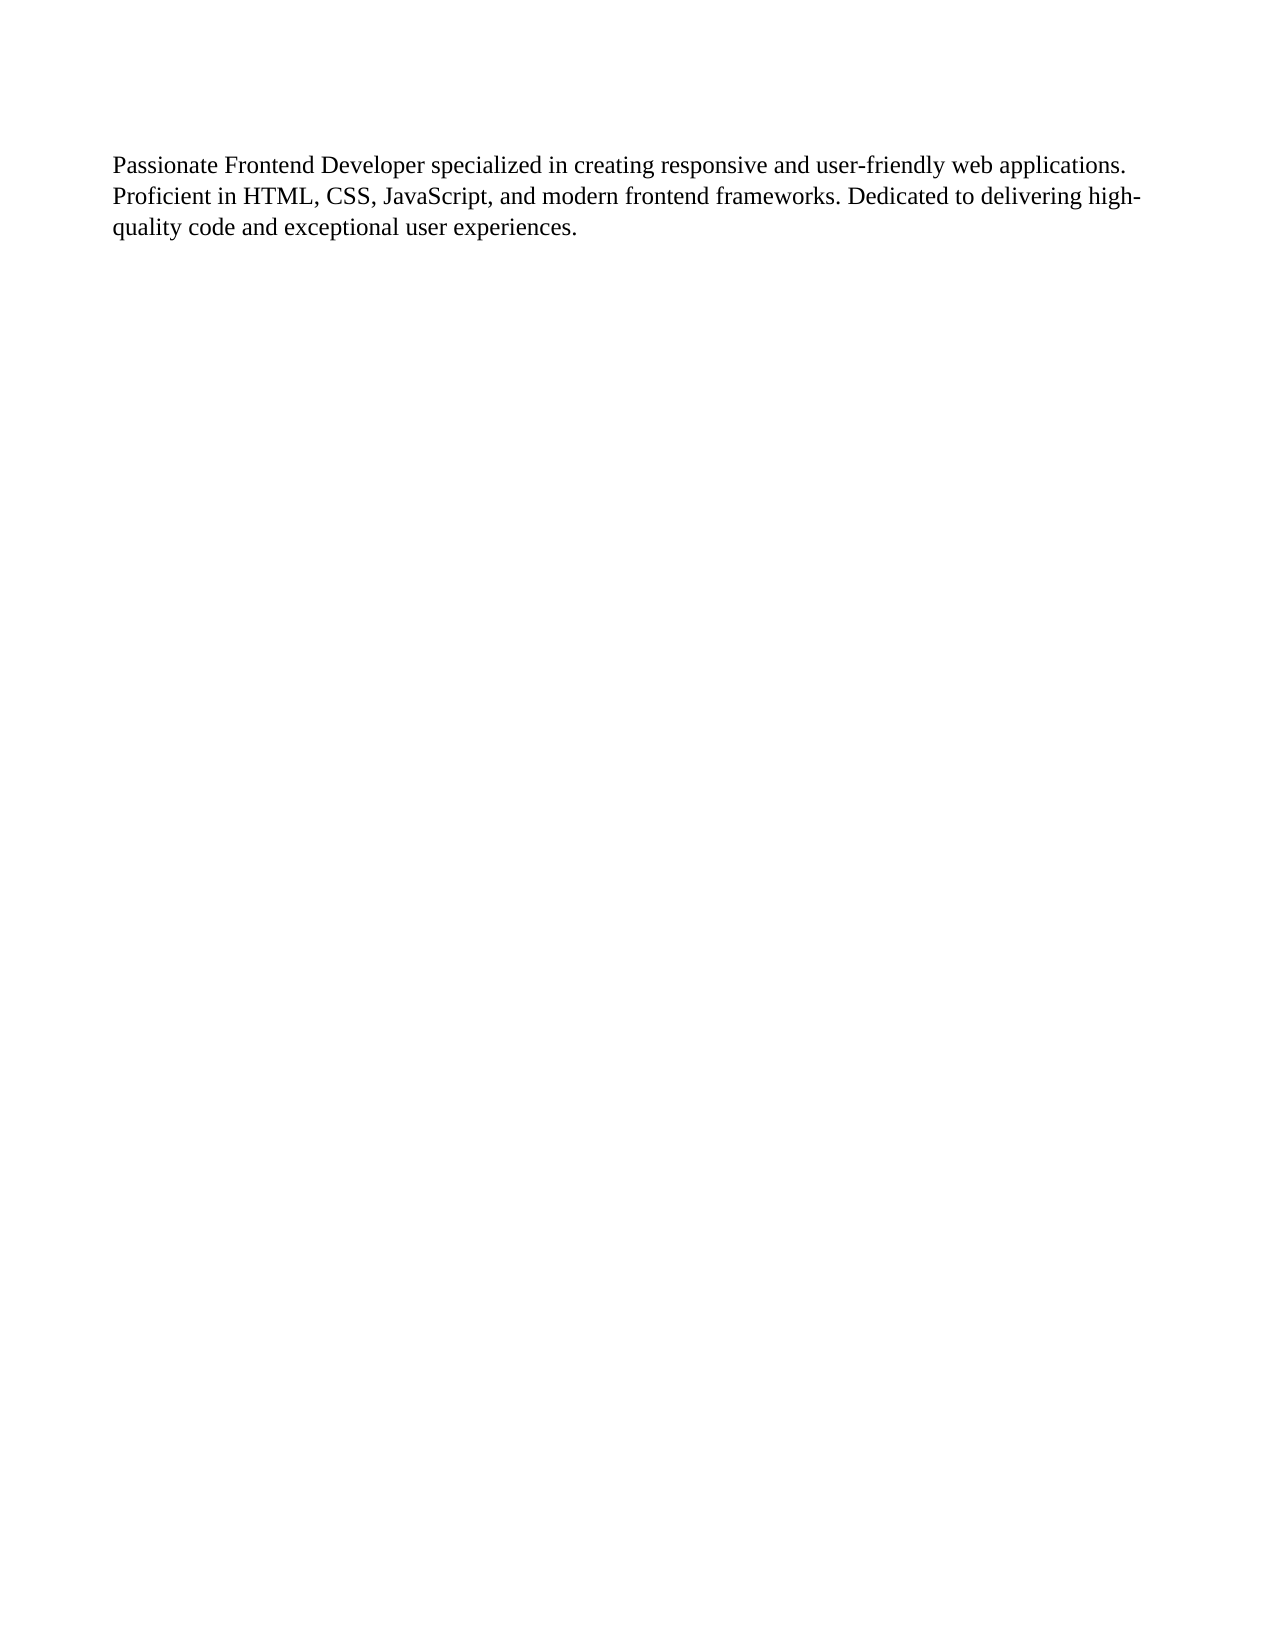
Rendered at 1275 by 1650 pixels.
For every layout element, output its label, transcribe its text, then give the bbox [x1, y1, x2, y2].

text Passionate Frontend Developer specialized in creating responsive and user-friendly web applications. Proficient in HTML, CSS, JavaScript, and modern frontend frameworks. Dedicated to delivering high-quality code and exceptional user experiences. [112, 150, 1162, 241]
